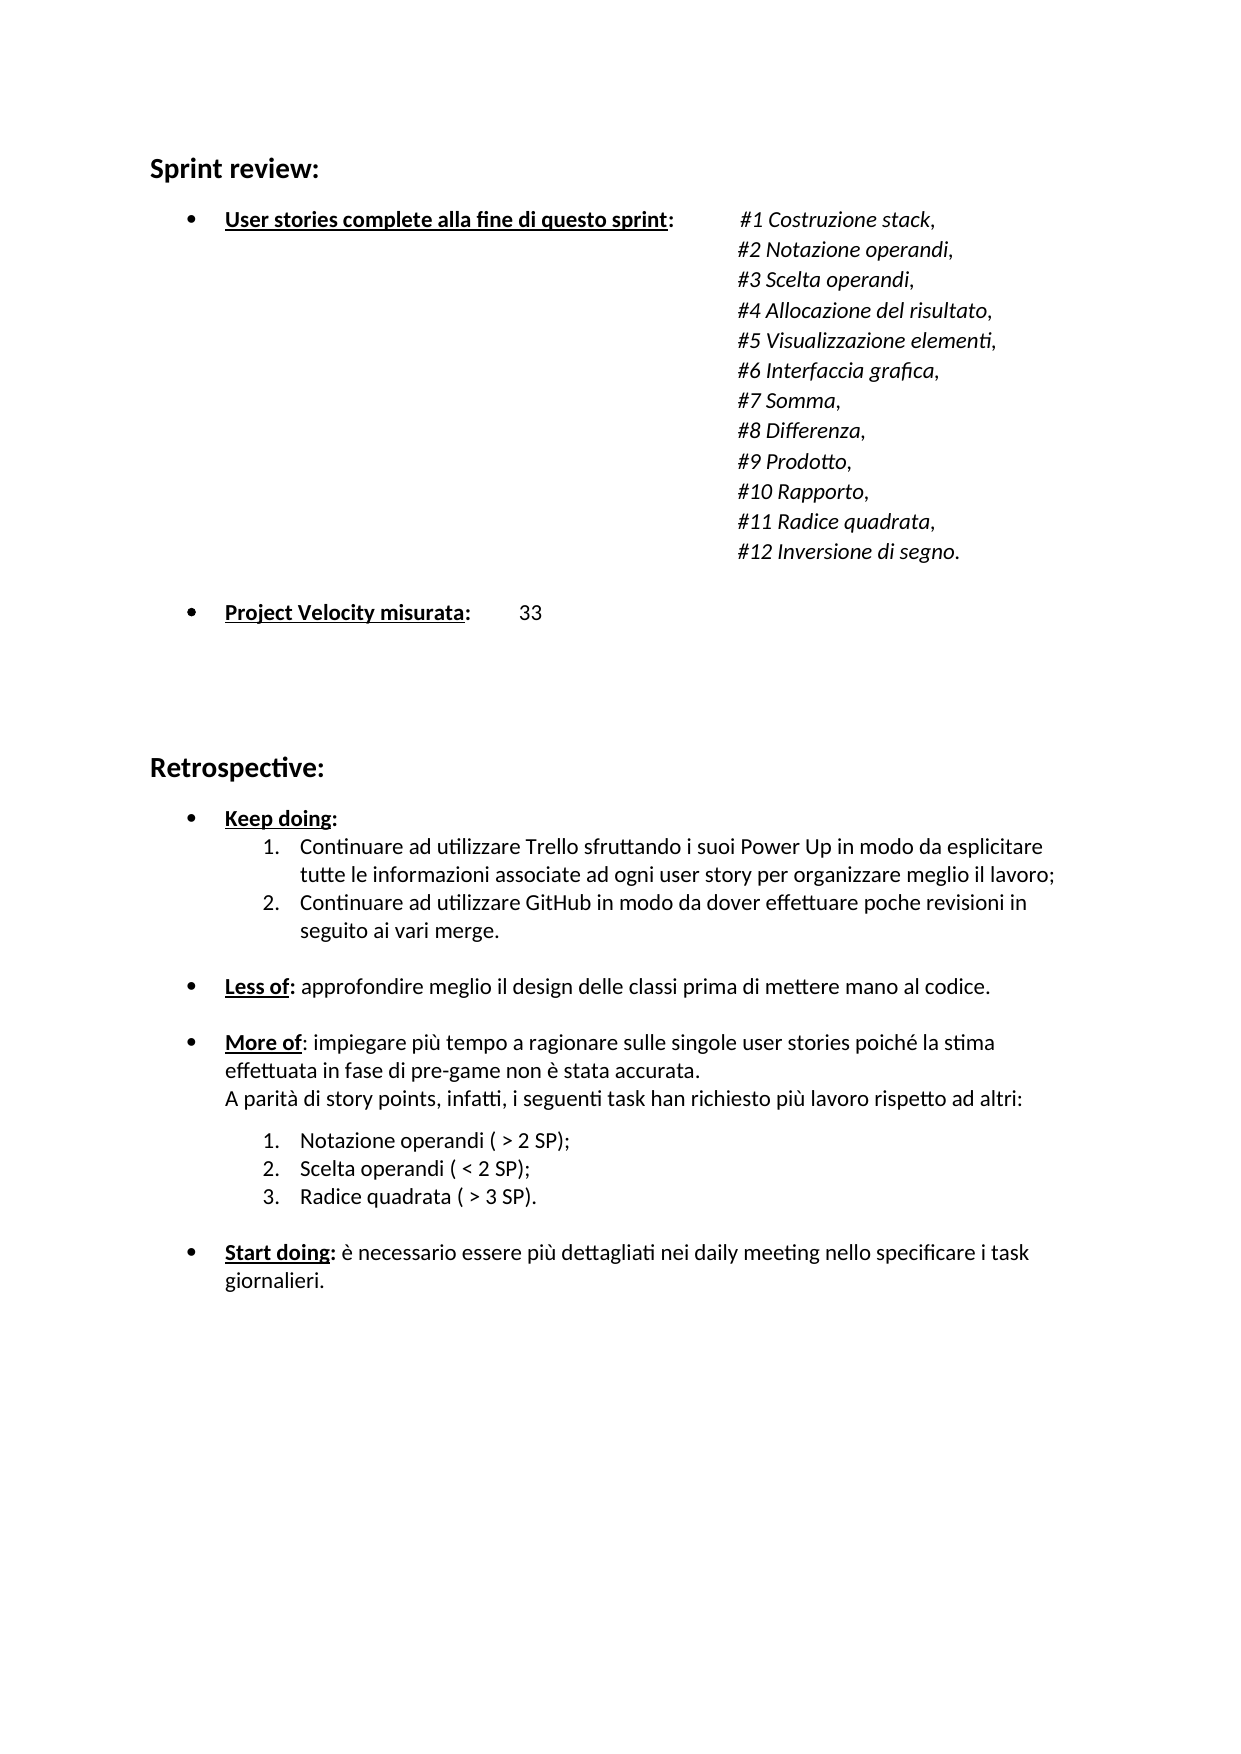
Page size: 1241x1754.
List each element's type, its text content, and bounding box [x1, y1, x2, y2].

text Sprint review: [150, 150, 1090, 186]
list #8 Differenza, [737, 417, 1090, 444]
list Less of: approfondire meglio il design delle classi prima di mettere mano al codice. [187, 972, 1090, 1000]
list More of: impiegare più tempo a ragionare sulle singole user stories poiché la stima effettuata in fase di pre-game non è stata accurata. [187, 1028, 1090, 1084]
list #9 Prodotto, [737, 447, 1090, 475]
list Notazione operandi ( > 2 SP); [262, 1126, 1090, 1154]
list #7 Somma, [665, 386, 1090, 414]
list Start doing: è necessario essere più dettagliati nei daily meeting nello specificare i task giornalieri. [187, 1238, 1090, 1294]
list #3 Scelta operandi, [665, 266, 1090, 293]
list Continuare ad utilizzare GitHub in modo da dover effettuare poche revisioni in seguito ai vari merge. [262, 888, 1090, 944]
list Project Velocity misurata: 33 [187, 598, 1090, 626]
list #11 Radice quadrata, [664, 507, 1090, 535]
list #12 Inversione di segno. [737, 537, 1090, 565]
list A parità di story points, infatti, i seguenti task han richiesto più lavoro rispetto ad altri: [225, 1084, 1090, 1112]
list Continuare ad utilizzare Trello sfruttando i suoi Power Up in modo da esplicitare tutte le informazioni associate ad ogni user story per organizzare meglio il lavoro; [262, 832, 1090, 888]
list Keep doing: [187, 804, 1090, 832]
list #4 Allocazione del risultato, [737, 296, 1090, 324]
list #6 Interfaccia grafica, [665, 356, 1090, 384]
list #5 Visualizzazione elementi, [665, 326, 1090, 354]
list #10 Rapporto, [737, 477, 1090, 505]
list Radice quadrata ( > 3 SP). [262, 1182, 1090, 1210]
list #2 Notazione operandi, [665, 235, 1090, 263]
list Scelta operandi ( < 2 SP); [262, 1154, 1090, 1182]
text Retrospective: [150, 749, 1090, 784]
list User stories complete alla fine di questo sprint: #1 Costruzione stack, [187, 205, 1090, 233]
